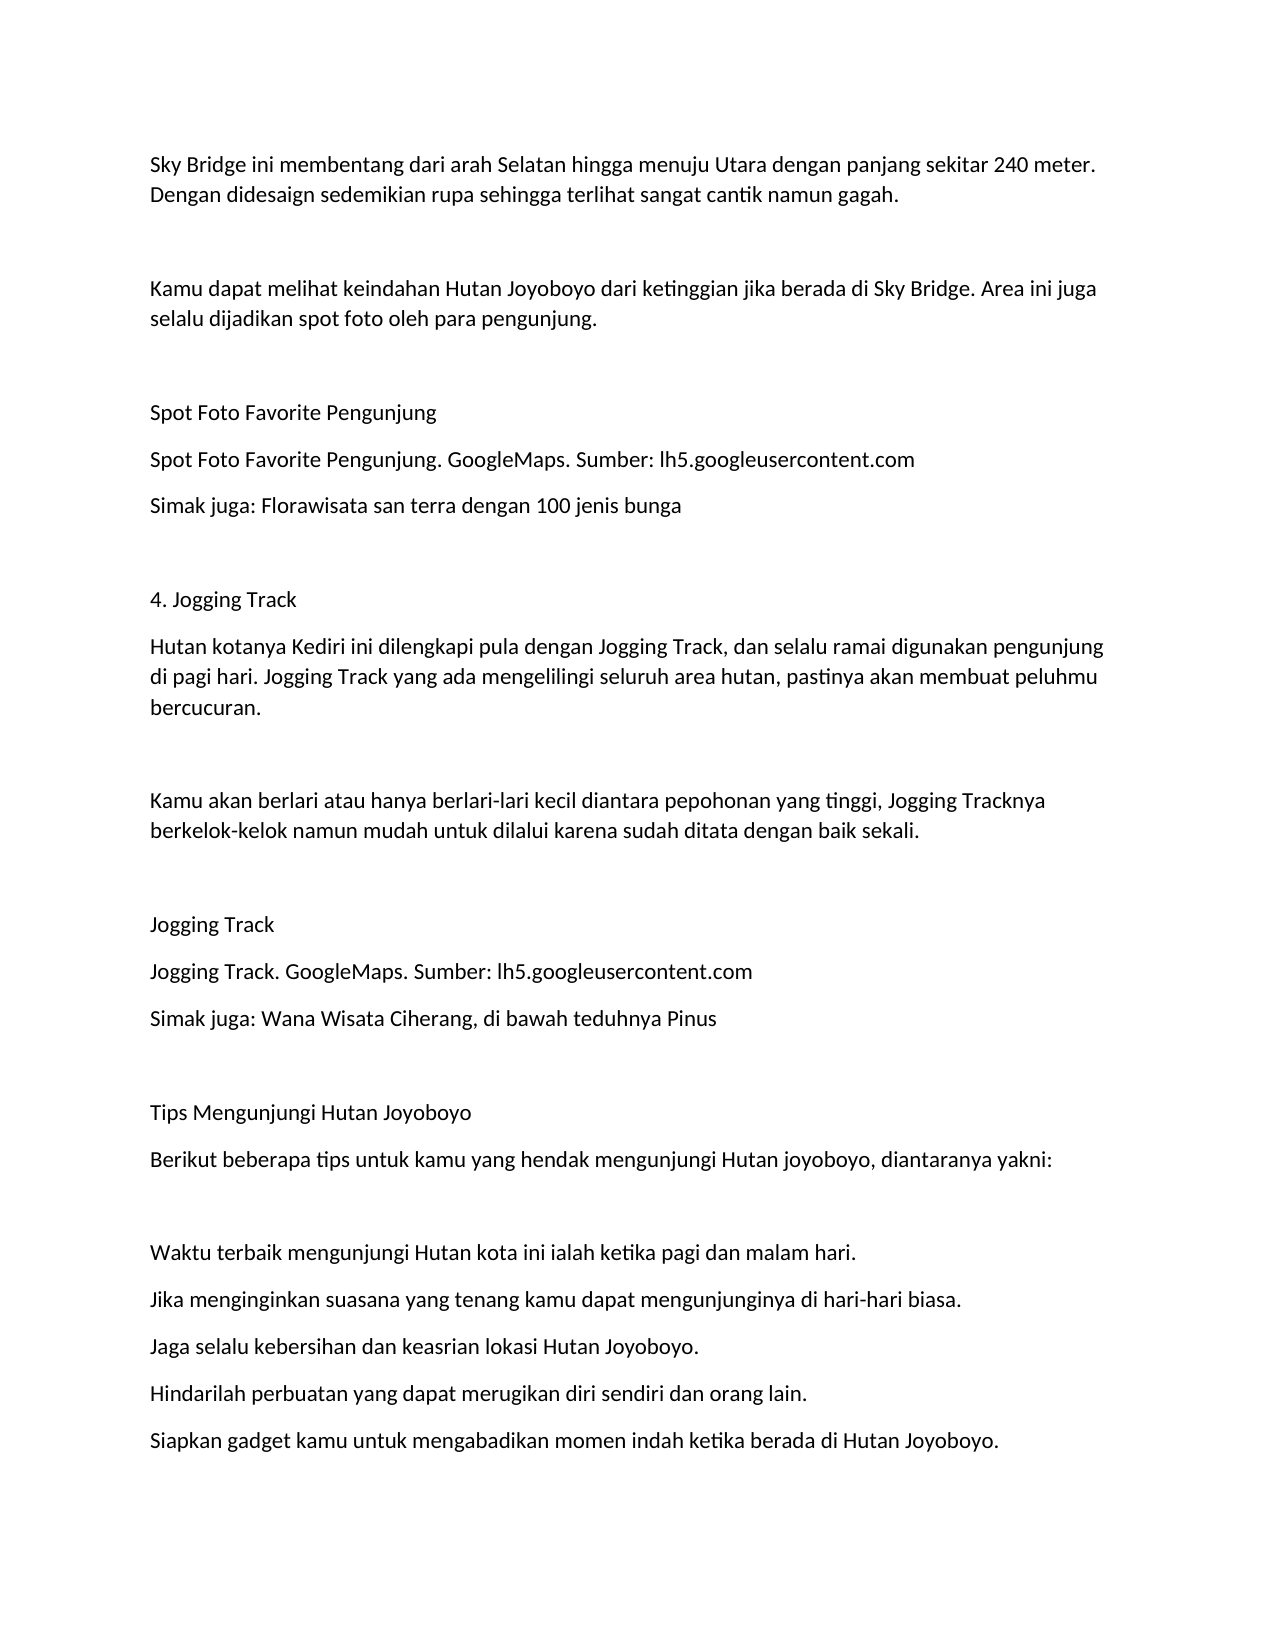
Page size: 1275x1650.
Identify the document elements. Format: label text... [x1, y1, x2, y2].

text Jika menginginkan suasana yang tenang kamu dapat mengunjunginya di hari-hari biasa. [150, 1285, 1125, 1313]
text Tips Mengunjungi Hutan Joyoboyo [150, 1098, 1125, 1126]
text Kamu akan berlari atau hanya berlari-lari kecil diantara pepohonan yang tinggi, Jogging Tracknya berkelok-kelok namun mudah untuk dilalui karena sudah ditata dengan baik sekali. [150, 786, 1125, 845]
text Simak juga: Florawisata san terra dengan 100 jenis bunga [150, 492, 1125, 520]
text Spot Foto Favorite Pengunjung. GoogleMaps. Sumber: lh5.googleusercontent.com [150, 445, 1125, 473]
text Siapkan gadget kamu untuk mengabadikan momen indah ketika berada di Hutan Joyoboyo. [150, 1426, 1125, 1454]
text Kamu dapat melihat keindahan Hutan Joyoboyo dari ketinggian jika berada di Sky Bridge. Area ini juga selalu dijadikan spot foto oleh para pengunjung. [150, 274, 1125, 332]
text Jaga selalu kebersihan dan keasrian lokasi Hutan Joyoboyo. [150, 1332, 1125, 1360]
text Jogging Track. GoogleMaps. Sumber: lh5.googleusercontent.com [150, 957, 1125, 985]
text Hindarilah perbuatan yang dapat merugikan diri sendiri dan orang lain. [150, 1379, 1125, 1407]
text 4. Jogging Track [150, 585, 1125, 613]
text Hutan kotanya Kediri ini dilengkapi pula dengan Jogging Track, dan selalu ramai digunakan pengunjung di pagi hari. Jogging Track yang ada mengelilingi seluruh area hutan, pastinya akan membuat peluhmu bercucuran. [150, 632, 1125, 721]
text Jogging Track [150, 910, 1125, 938]
text Spot Foto Favorite Pengunjung [150, 398, 1125, 426]
text Sky Bridge ini membentang dari arah Selatan hingga menuju Utara dengan panjang sekitar 240 meter. Dengan didesaign sedemikian rupa sehingga terlihat sangat cantik namun gagah. [150, 150, 1125, 208]
text Waktu terbaik mengunjungi Hutan kota ini ialah ketika pagi dan malam hari. [150, 1238, 1125, 1267]
text Simak juga: Wana Wisata Ciherang, di bawah teduhnya Pinus [150, 1004, 1125, 1032]
text Berikut beberapa tips untuk kamu yang hendak mengunjungi Hutan joyoboyo, diantaranya yakni: [150, 1145, 1125, 1173]
